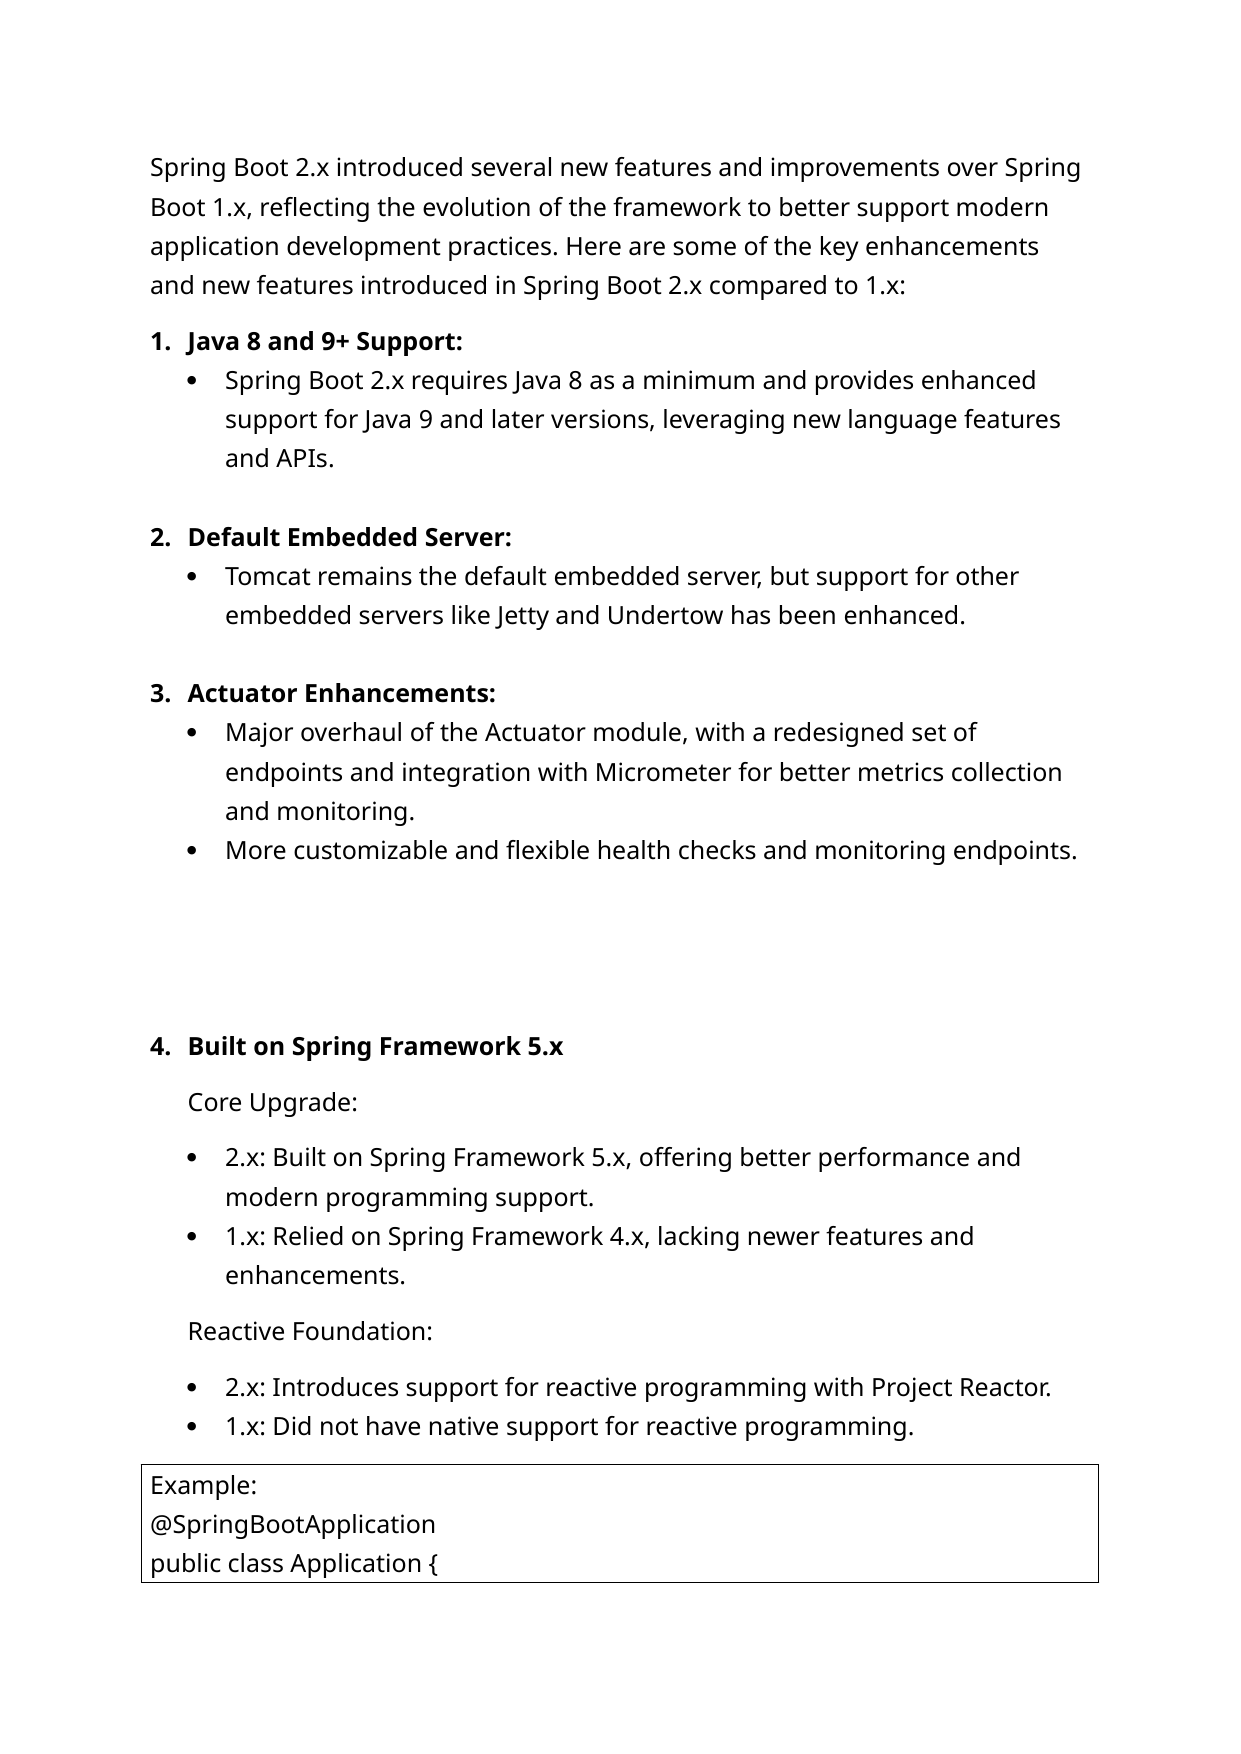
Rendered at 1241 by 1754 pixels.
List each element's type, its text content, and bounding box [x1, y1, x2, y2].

list Actuator Enhancements: [150, 676, 1090, 710]
text Reactive Foundation: [187, 1313, 1090, 1347]
list Major overhaul of the Actuator module, with a redesigned set of endpoints and integration with Micrometer for better metrics collection and monitoring. [187, 715, 1090, 827]
list Spring Boot 2.x requires Java 8 as a minimum and provides enhanced support for Java 9 and later versions, leveraging new language features and APIs. [187, 362, 1090, 475]
list Built on Spring Framework 5.x [150, 1028, 1090, 1062]
list 1.x: Did not have native support for reactive programming. [187, 1408, 1090, 1442]
list Default Embedded Server: [150, 519, 1090, 553]
text Core Upgrade: [187, 1084, 1090, 1118]
text Spring Boot 2.x introduced several new features and improvements over Spring Boot 1.x, reflecting the evolution of the framework to better support modern application development practices. Here are some of the key enhancements and new features introduced in Spring Boot 2.x compared to 1.x: [150, 150, 1090, 302]
list Java 8 and 9+ Support: [150, 323, 1090, 357]
list 2.x: Built on Spring Framework 5.x, offering better performance and modern programming support. [187, 1140, 1090, 1213]
text Example: [142, 1465, 1098, 1501]
list 1.x: Relied on Spring Framework 4.x, lacking newer features and enhancements. [187, 1218, 1090, 1292]
list 2.x: Introduces support for reactive programming with Project Reactor. [187, 1369, 1090, 1403]
list More customizable and flexible health checks and monitoring endpoints. [187, 832, 1090, 867]
list Tomcat remains the default embedded server, but support for other embedded servers like Jetty and Undertow has been enhanced. [187, 558, 1090, 632]
text public class Application { [142, 1542, 1098, 1582]
text @SpringBootApplication [142, 1503, 1098, 1541]
